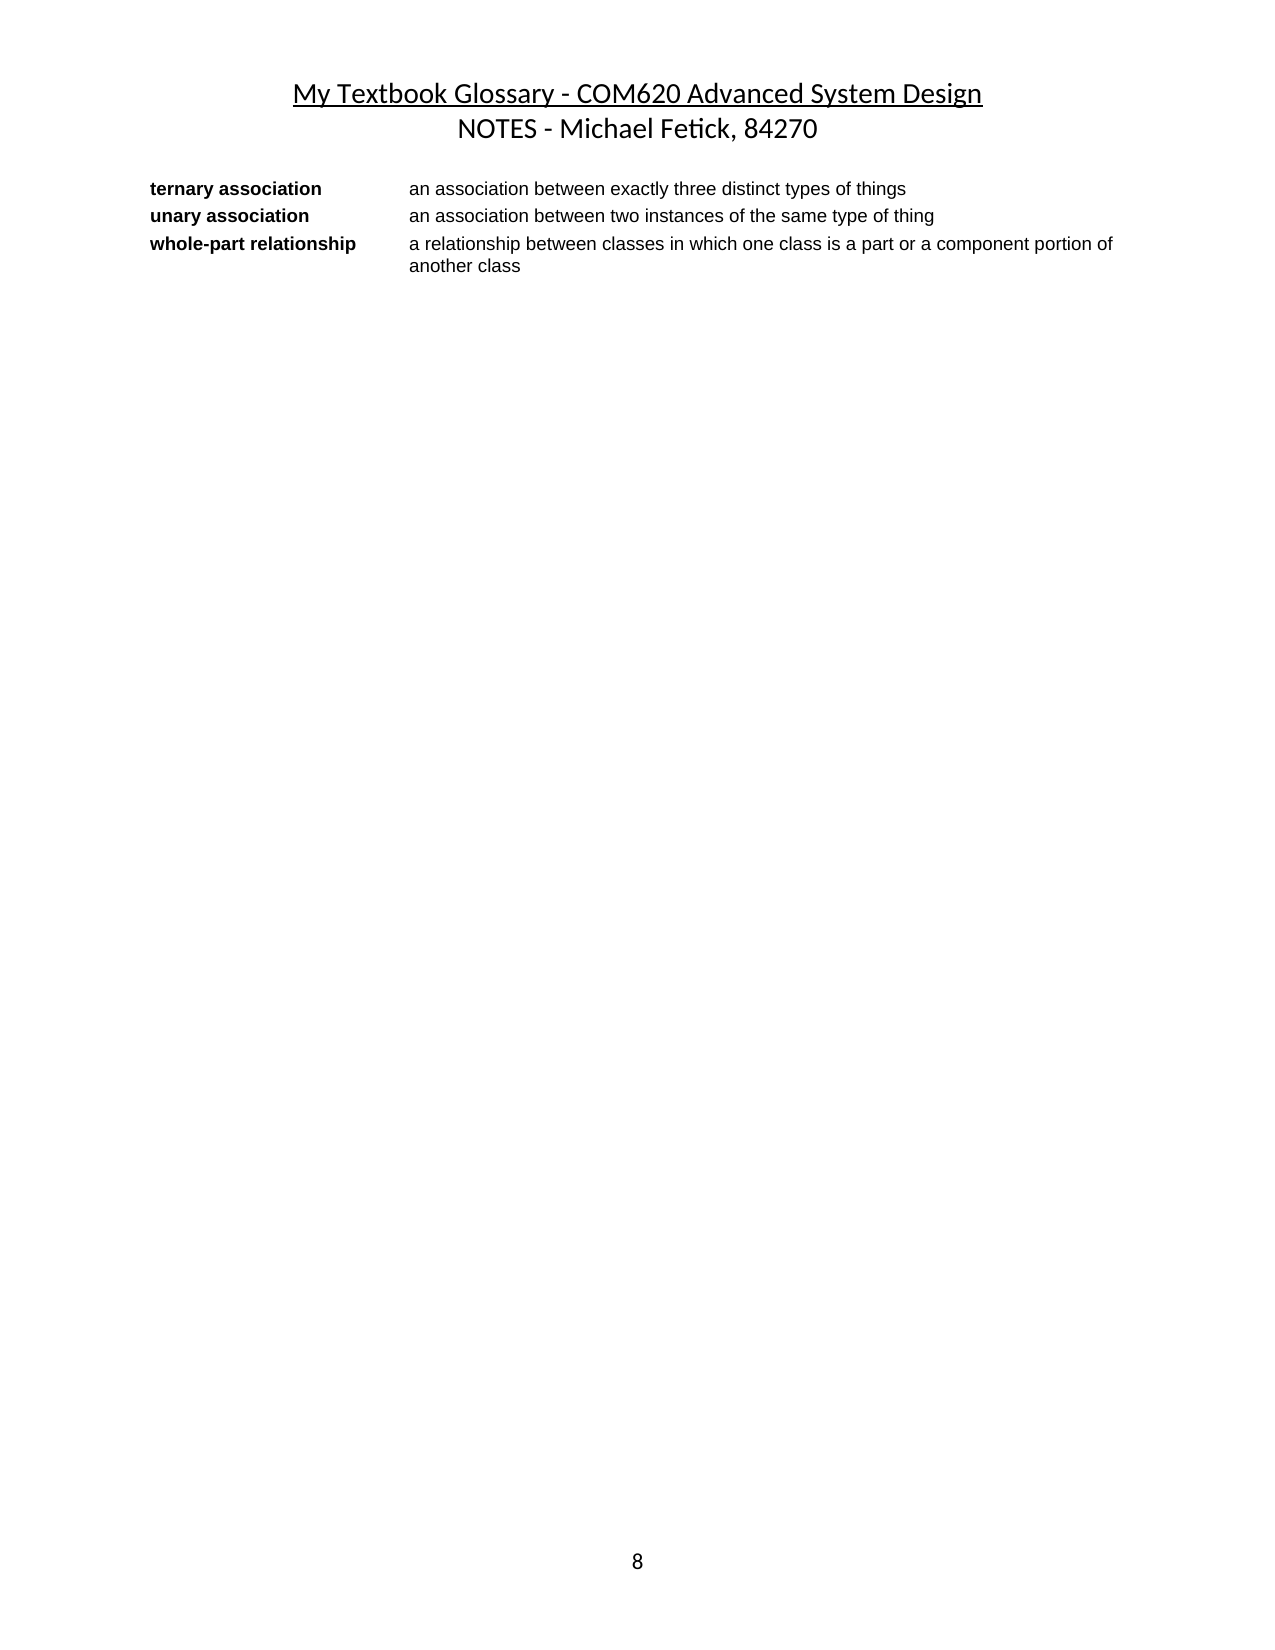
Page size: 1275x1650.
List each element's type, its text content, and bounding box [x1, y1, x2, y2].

table_cell unary association [147, 202, 406, 230]
table_cell an association between two instances of the same type of thing [406, 202, 1122, 230]
table_cell ternary association [147, 174, 406, 202]
table_cell whole-part relationship [147, 230, 406, 279]
table_cell an association between exactly three distinct types of things [406, 174, 1122, 202]
table_cell a relationship between classes in which one class is a part or a component portion of another class [406, 230, 1122, 279]
